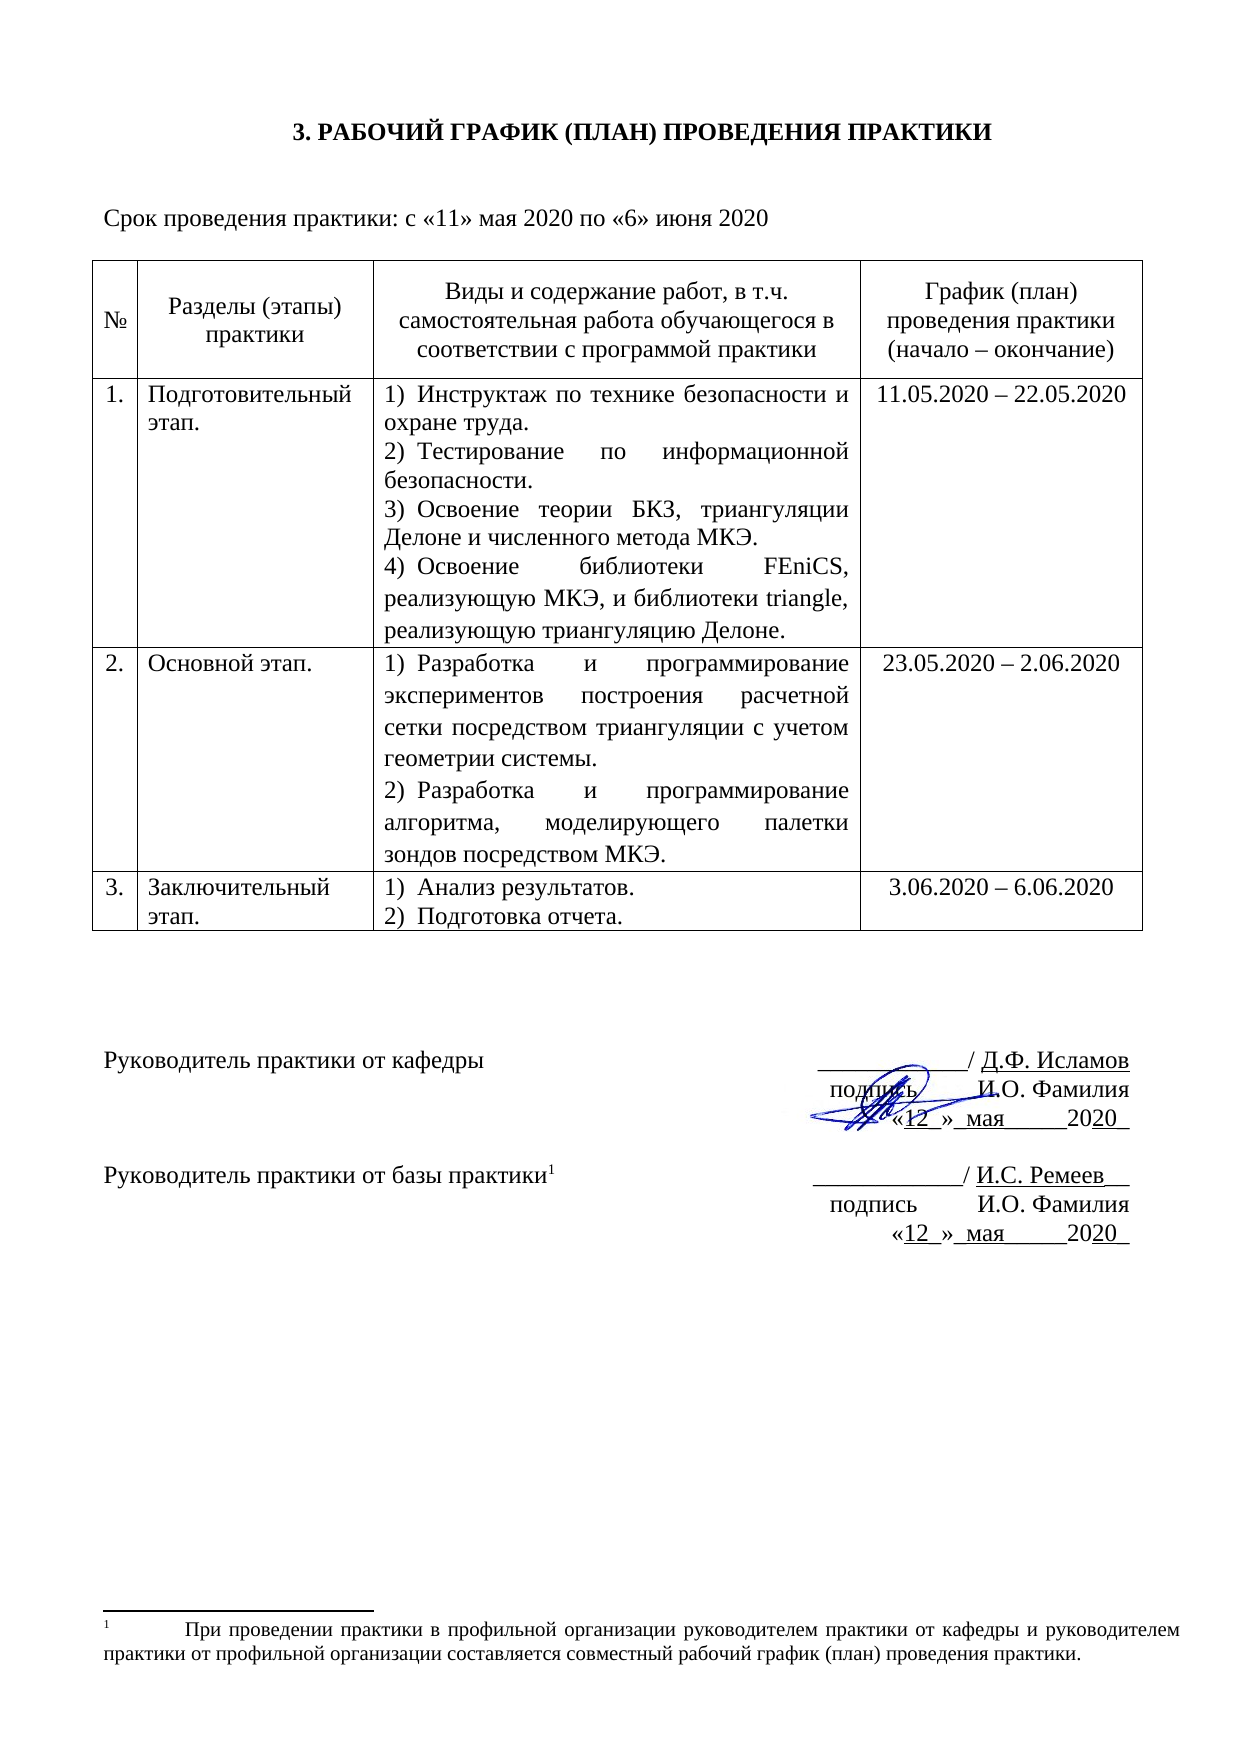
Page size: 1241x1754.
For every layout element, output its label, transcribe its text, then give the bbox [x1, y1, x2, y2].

table_cell Руководитель практики от базы практики [92, 1132, 579, 1247]
table_cell Основной этап. [138, 648, 373, 871]
table_cell 3. [93, 872, 137, 929]
table_cell Анализ результатов. Подготовка отчета. [374, 872, 860, 929]
table_cell Инструктаж по технике безопасности и охране труда. Тестирование по информационной безопасности. Освоение теории БКЗ, триангуляции Делоне и численного метода МКЭ. Освоение библиотеки FEniCS, реализующую МКЭ, и библиотеки triangle, реализующую триангуляцию Делоне. [374, 379, 860, 647]
table_header Виды и содержание работ, в т.ч. самостоятельная работа обучающегося в соответствии с программой практики [374, 261, 860, 378]
table_cell 1. [93, 379, 137, 647]
table_header ____________/ Д.Ф. Исламов подпись И.О. Фамилия «12_»_мая_____2020_ [579, 1017, 1141, 1132]
table_cell 23.05.2020 – 2.06.2020 [861, 648, 1142, 871]
text 3. РАБОЧИЙ ГРАФИК (ПЛАН) ПРОВЕДЕНИЯ ПРАКТИКИ [103, 117, 1181, 145]
text Срок проведения практики: с «11» мая 2020 по «6» июня 2020 [103, 203, 1181, 232]
table_cell 3.06.2020 – 6.06.2020 [861, 872, 1142, 929]
table_header Разделы (этапы) практики [138, 261, 373, 378]
table_cell 2. [93, 648, 137, 871]
table_cell Разработка и программирование экспериментов построения расчетной сетки посредством триангуляции с учетом геометрии системы. Разработка и программирование алгоритма, моделирующего палетки зондов посредством МКЭ. [374, 648, 860, 871]
table_header График (план) проведения практики (начало – окончание) [861, 261, 1142, 378]
table_cell 11.05.2020 – 22.05.2020 [861, 379, 1142, 647]
picture [781, 1060, 1000, 1132]
table_cell ____________/ И.С. Ремеев__ подпись И.О. Фамилия «12_»_мая_____2020_ [579, 1132, 1141, 1247]
table_cell Подготовительный этап. [138, 379, 373, 647]
table_header Руководитель практики от кафедры [92, 1017, 579, 1132]
table_header № [93, 261, 137, 378]
table_cell Заключительный этап. [138, 872, 373, 929]
